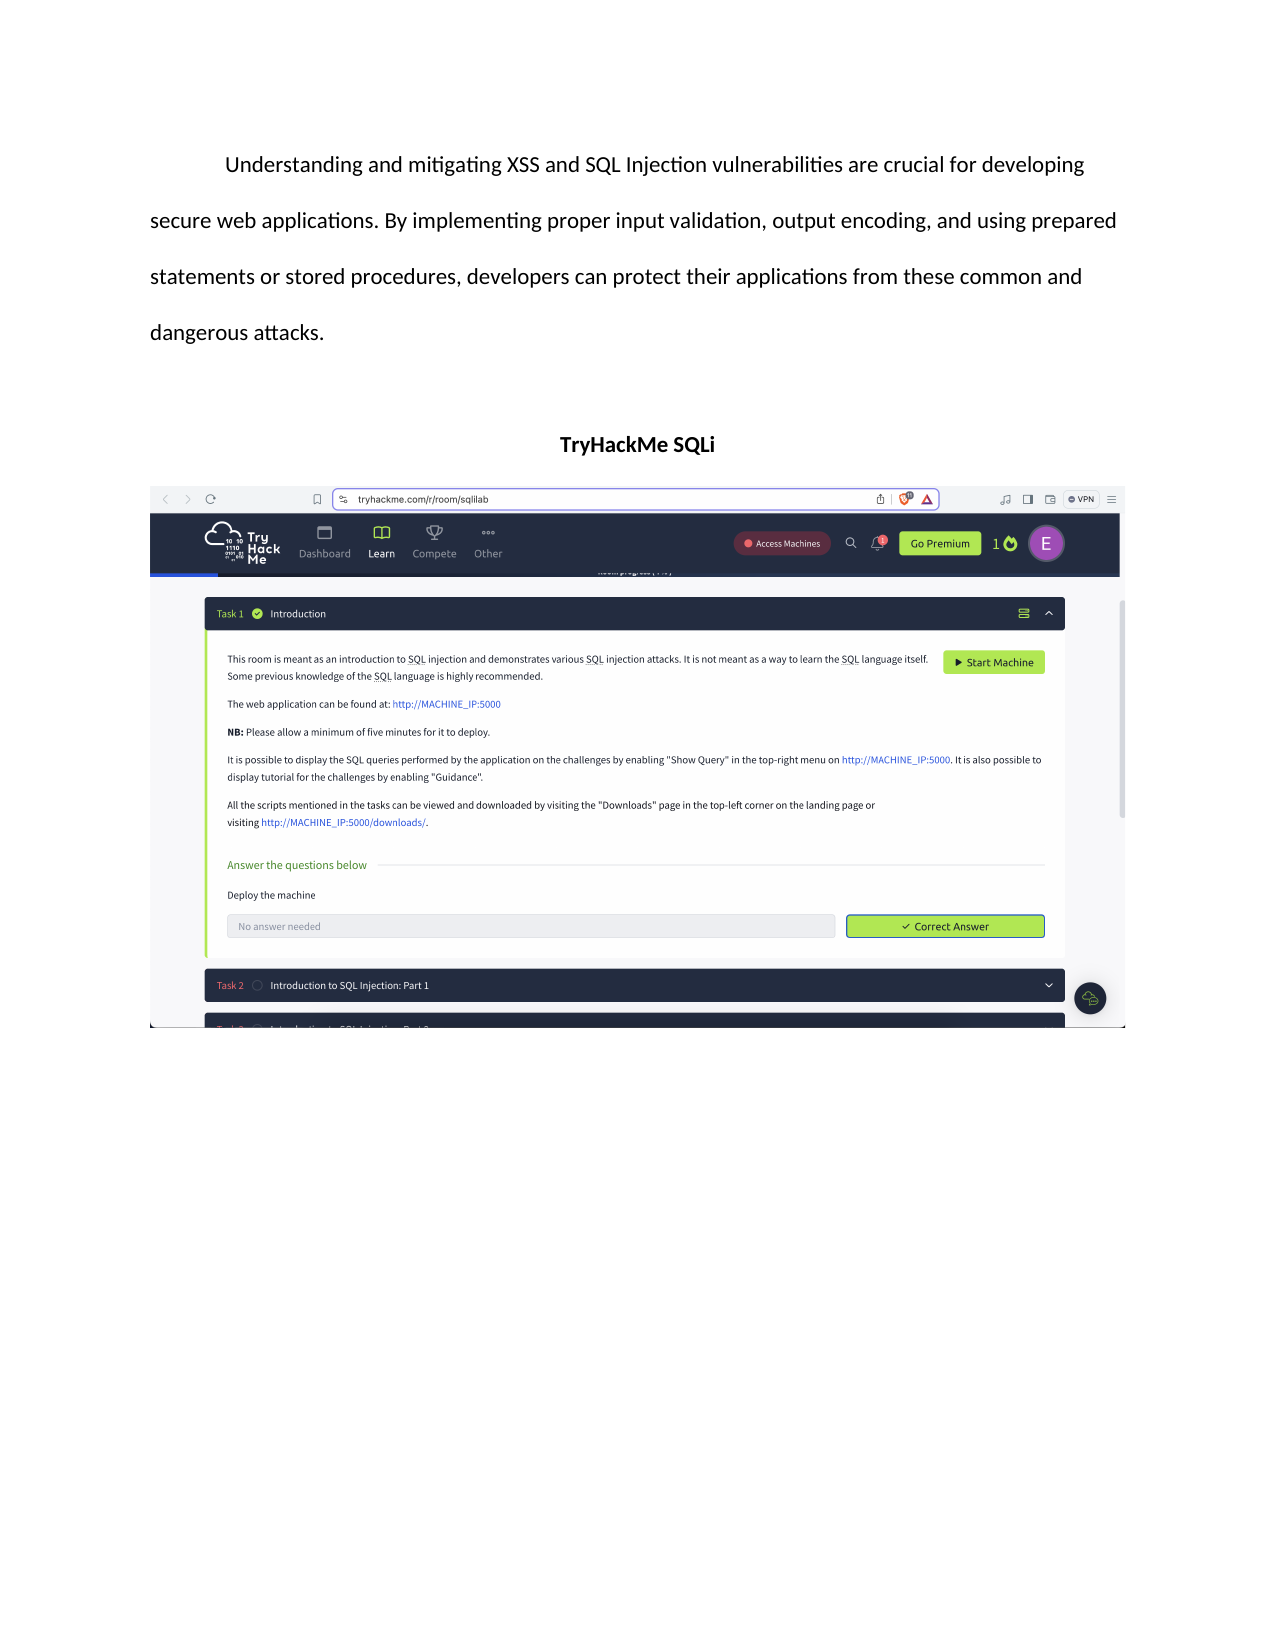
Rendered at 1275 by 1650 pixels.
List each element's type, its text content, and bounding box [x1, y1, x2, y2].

text Understanding and mitigating XSS and SQL Injection vulnerabilities are crucial for developing secure web applications. By implementing proper input validation, output encoding, and using prepared statements or stored procedures, developers can protect their applications from these common and dangerous attacks. [150, 150, 1125, 346]
picture [150, 486, 1125, 1028]
text TryHackMe SQLi [150, 430, 1125, 486]
